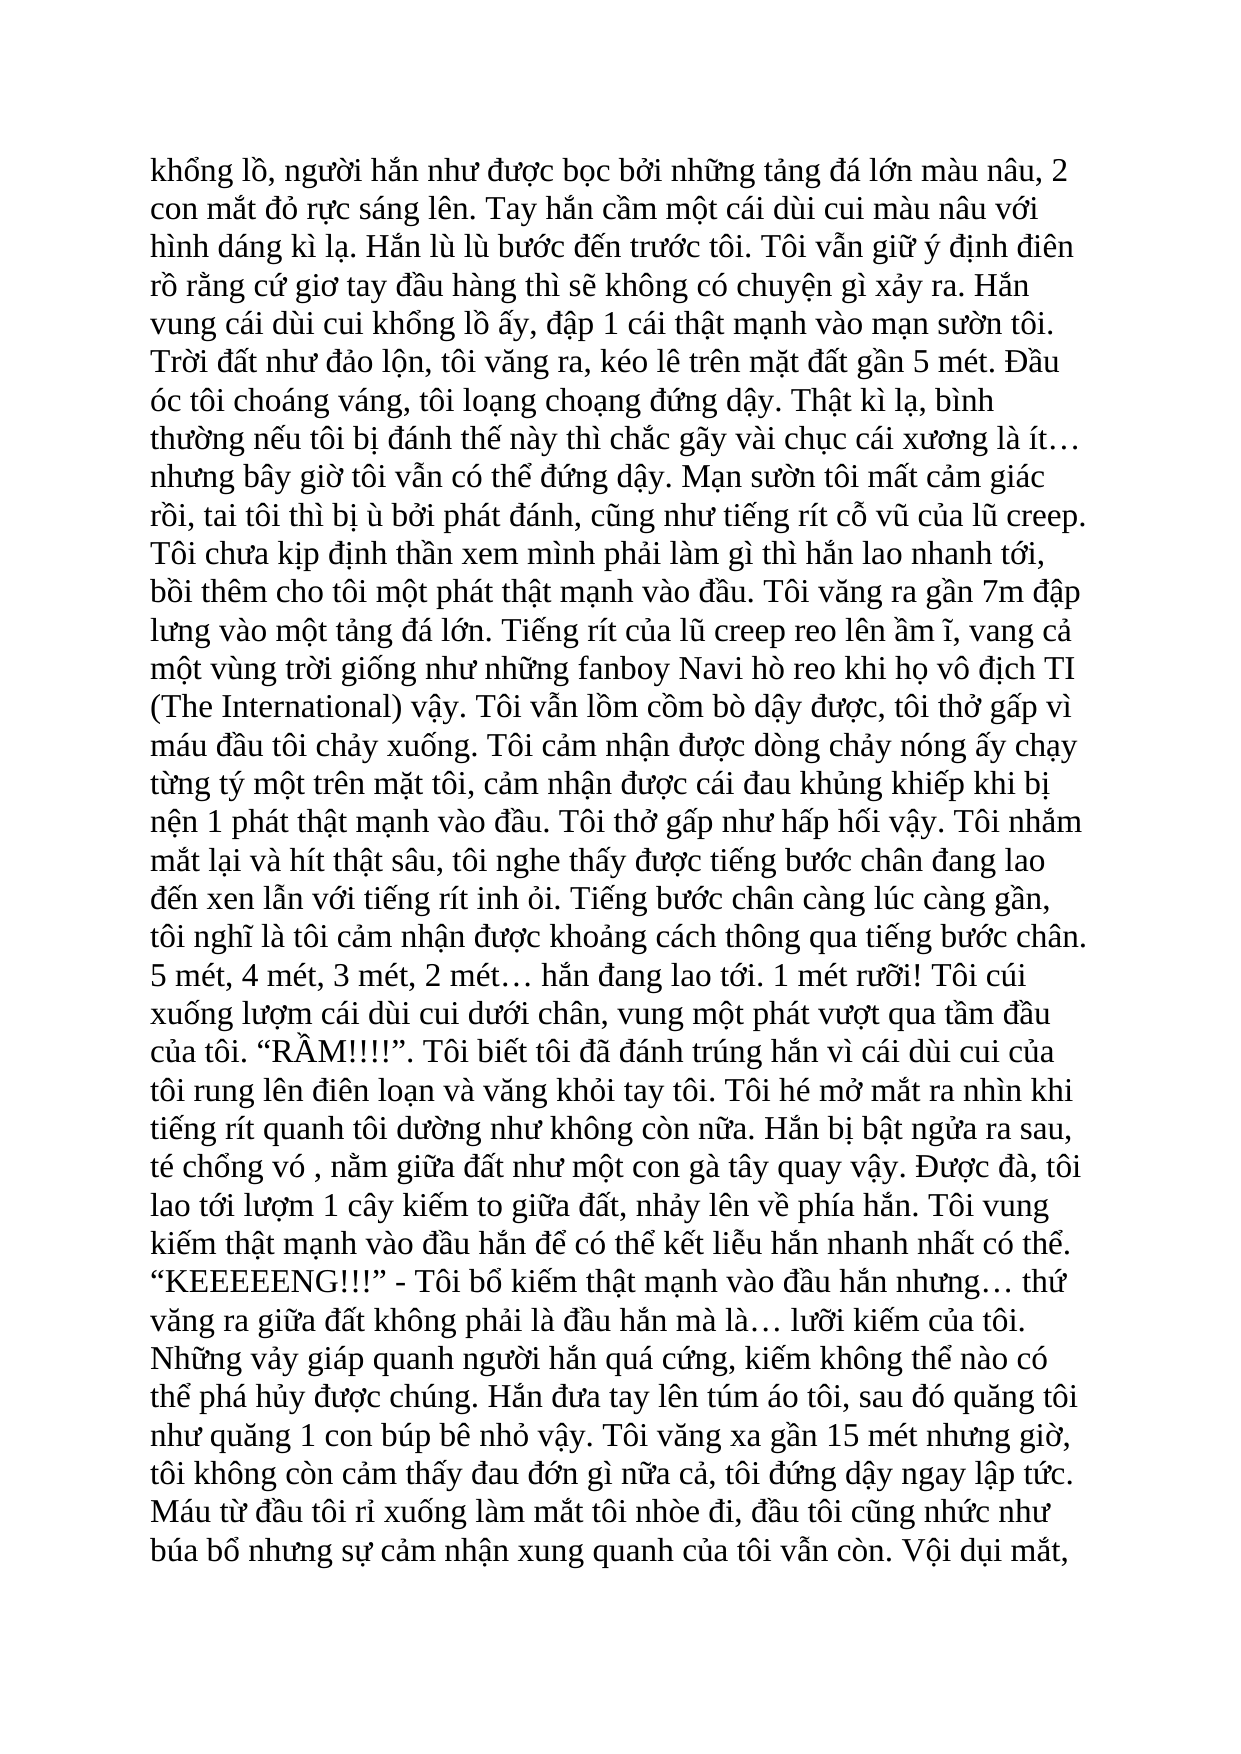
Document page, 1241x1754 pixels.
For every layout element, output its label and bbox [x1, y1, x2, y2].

subtitle [150, 150, 1090, 1568]
